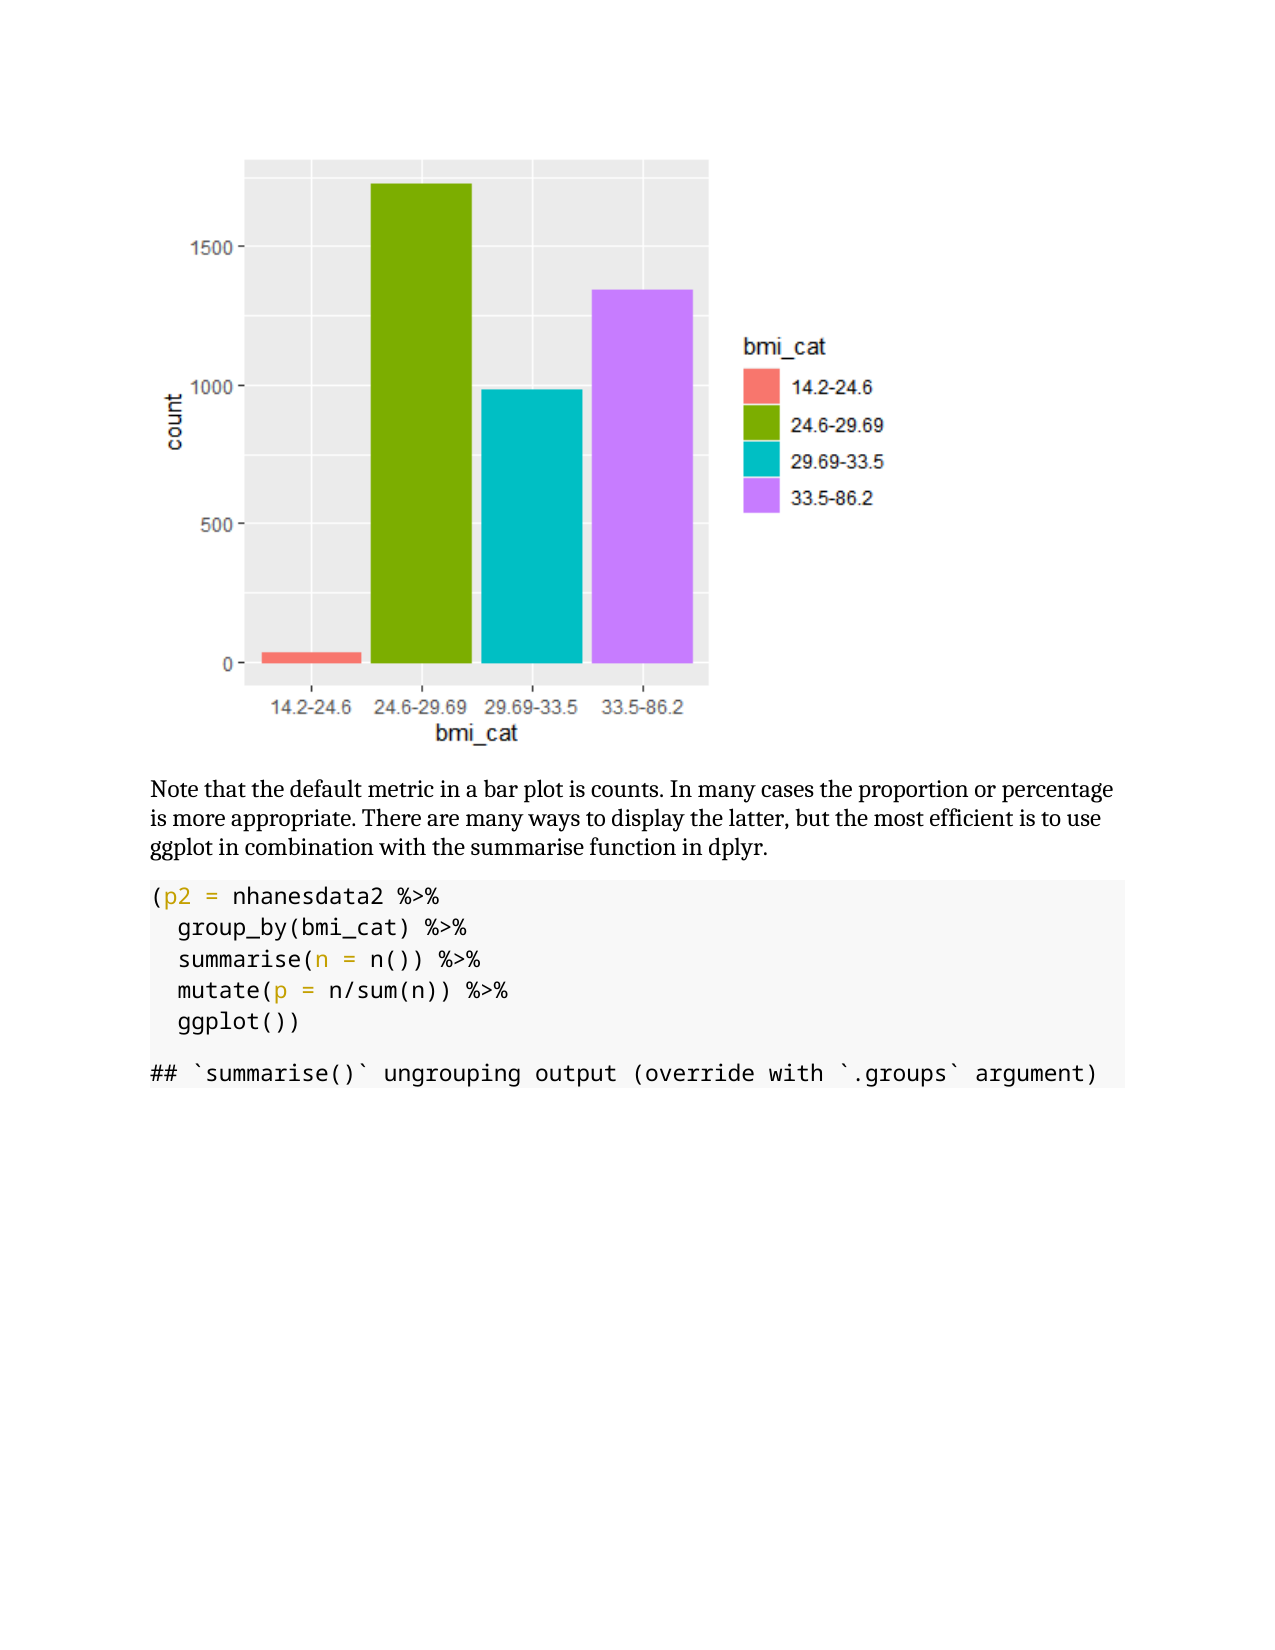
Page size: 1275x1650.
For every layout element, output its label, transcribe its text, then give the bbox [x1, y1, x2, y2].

picture [150, 150, 908, 757]
text (p2 = nhanesdata2 %>% group_by(bmi_cat) %>% summarise(n = n()) %>% mutate(p = n/sum(n)) %>% ggplot()) [301, 880, 1125, 1036]
text Note that the default metric in a bar plot is counts. In many cases the proportion or percentage is more appropriate. There are many ways to display the latter, but the most efficient is to use ggplot in combination with the summarise function in dplyr. [150, 775, 1125, 861]
text ## `summarise()` ungrouping output (override with `.groups` argument) [150, 1057, 1125, 1088]
